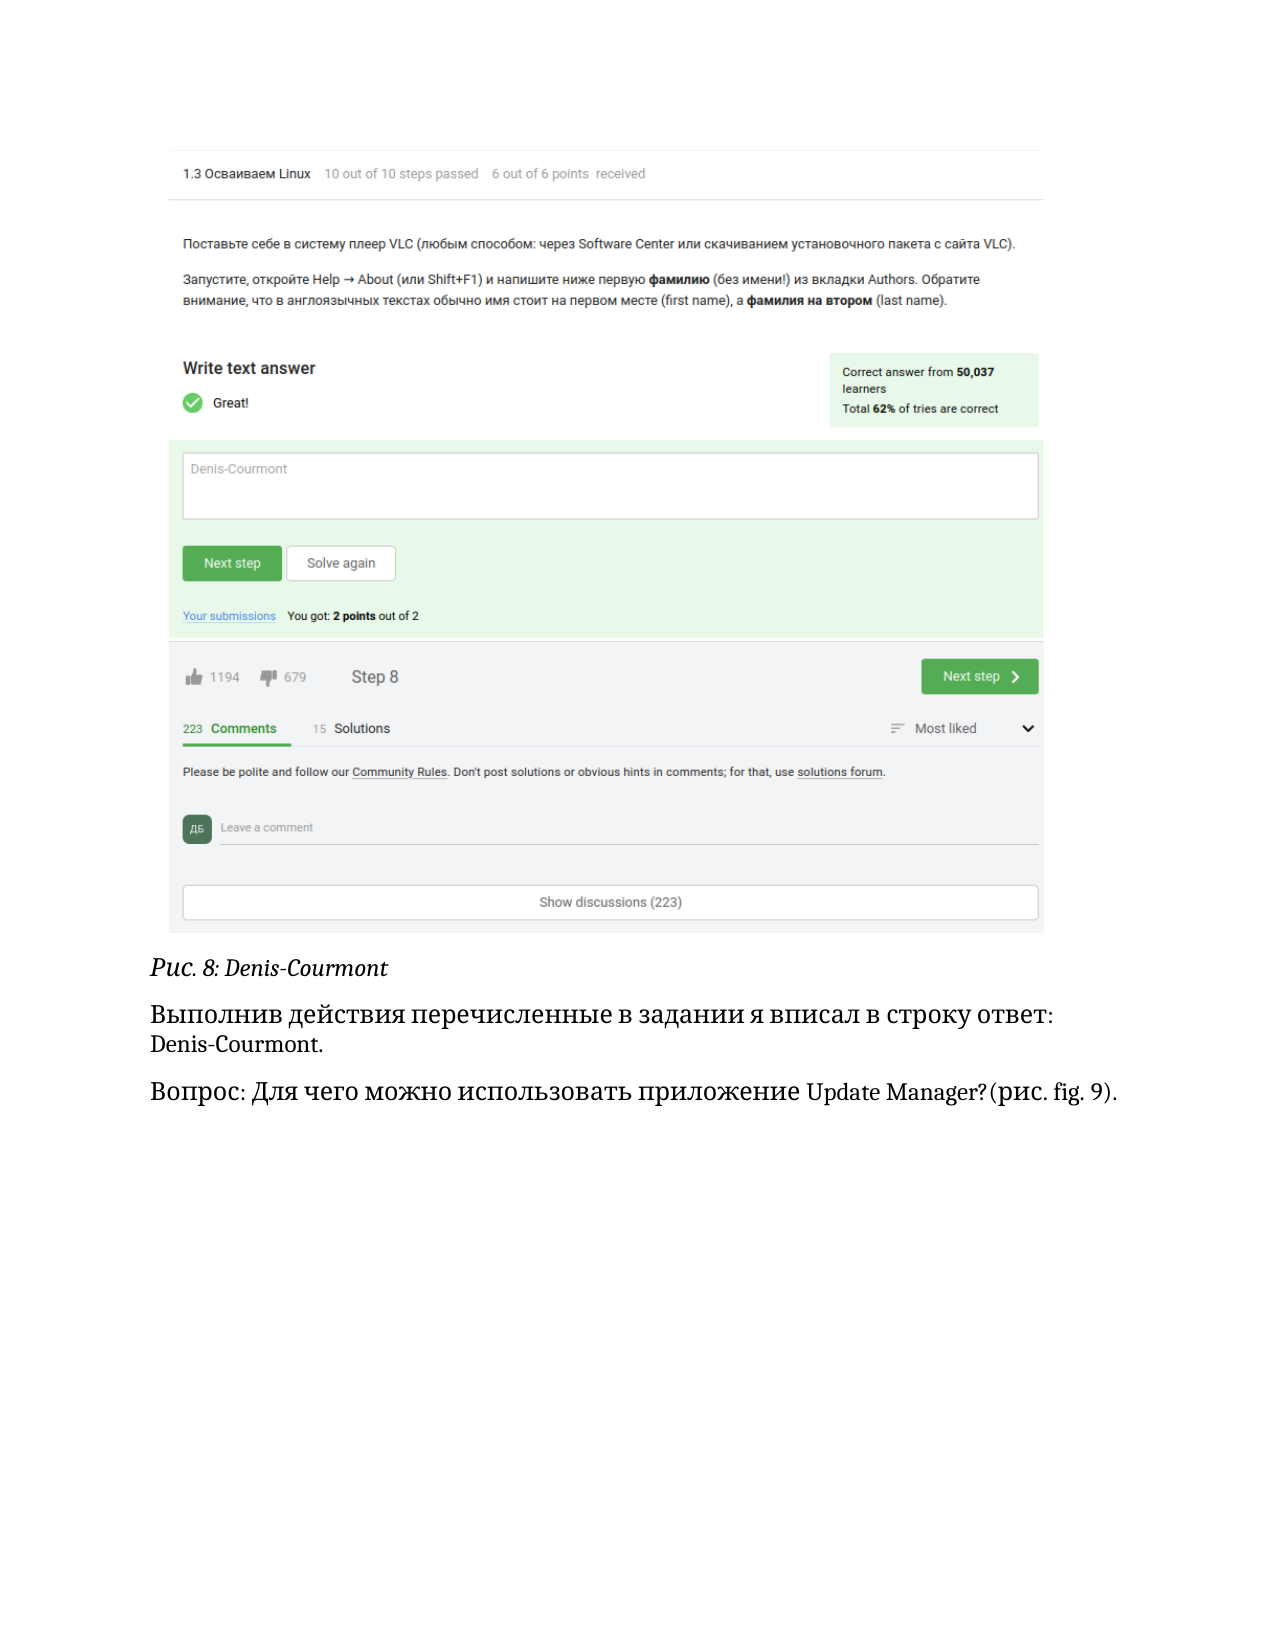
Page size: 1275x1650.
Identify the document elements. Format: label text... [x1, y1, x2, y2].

text Выполнив действия перечисленные в задании я вписал в строку ответ: Denis-Courmont. [150, 1001, 1125, 1059]
text Рис. 8: Denis-Courmont [150, 954, 1125, 983]
text Вопрос: Для чего можно использовать приложение Update Manager?(рис. fig. 9). [150, 1078, 1125, 1106]
picture [168, 150, 1044, 933]
